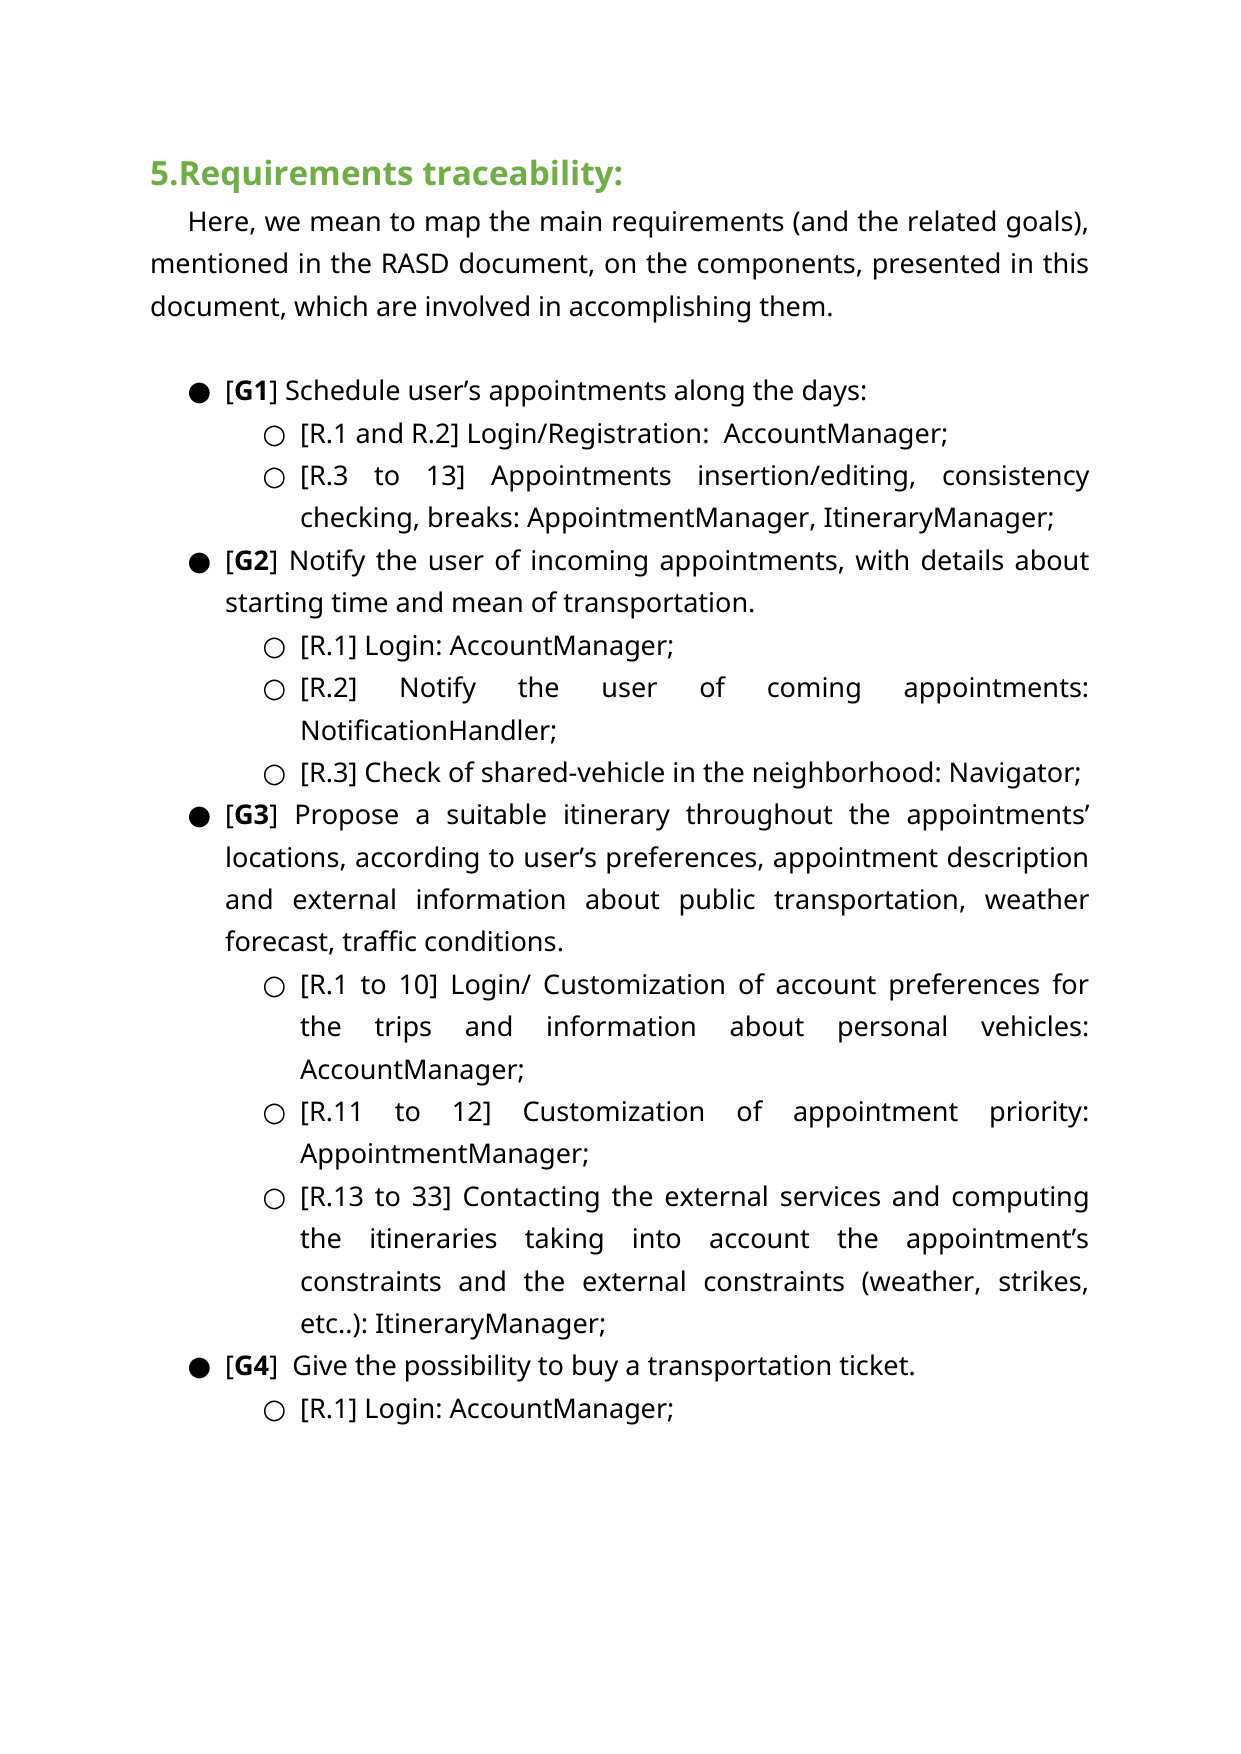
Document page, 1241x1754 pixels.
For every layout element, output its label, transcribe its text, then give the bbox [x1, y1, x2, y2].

list [R.13 to 33] Contacting the external services and computing the itineraries taking into account the appointment’s constraints and the external constraints (weather, strikes, etc..): ItineraryManager; [262, 1177, 1090, 1341]
list [R.1] Login: AccountManager; [262, 626, 1090, 663]
list [G4] Give the possibility to buy a transportation ticket. [187, 1347, 1090, 1384]
list [R.1 to 10] Login/ Customization of account preferences for the trips and information about personal vehicles: AccountManager; [262, 965, 1090, 1087]
list [R.3] Check of shared-vehicle in the neighborhood: Navigator; [262, 753, 1090, 790]
list [G1] Schedule user’s appointments along the days: [187, 372, 1090, 409]
list [R.3 to 13] Appointments insertion/editing, consistency checking, breaks: AppointmentManager, ItineraryManager; [262, 457, 1090, 536]
list [R.1 and R.2] Login/Registration: AccountManager; [262, 414, 1090, 451]
list [G2] Notify the user of incoming appointments, with details about starting time and mean of transportation. [187, 541, 1090, 621]
text 5.Requirements traceability: [150, 150, 1090, 195]
list [R.2] Notify the user of coming appointments: NotificationHandler; [262, 668, 1090, 748]
list [R.1] Login: AccountManager; [262, 1389, 1090, 1426]
text Here, we mean to map the main requirements (and the related goals), mentioned in the RASD document, on the components, presented in this document, which are involved in accomplishing them. [150, 202, 1090, 324]
list [G3] Propose a suitable itinerary throughout the appointments’ locations, according to user’s preferences, appointment description and external information about public transportation, weather forecast, traffic conditions. [187, 796, 1090, 960]
list [R.11 to 12] Customization of appointment priority: AppointmentManager; [262, 1092, 1090, 1172]
